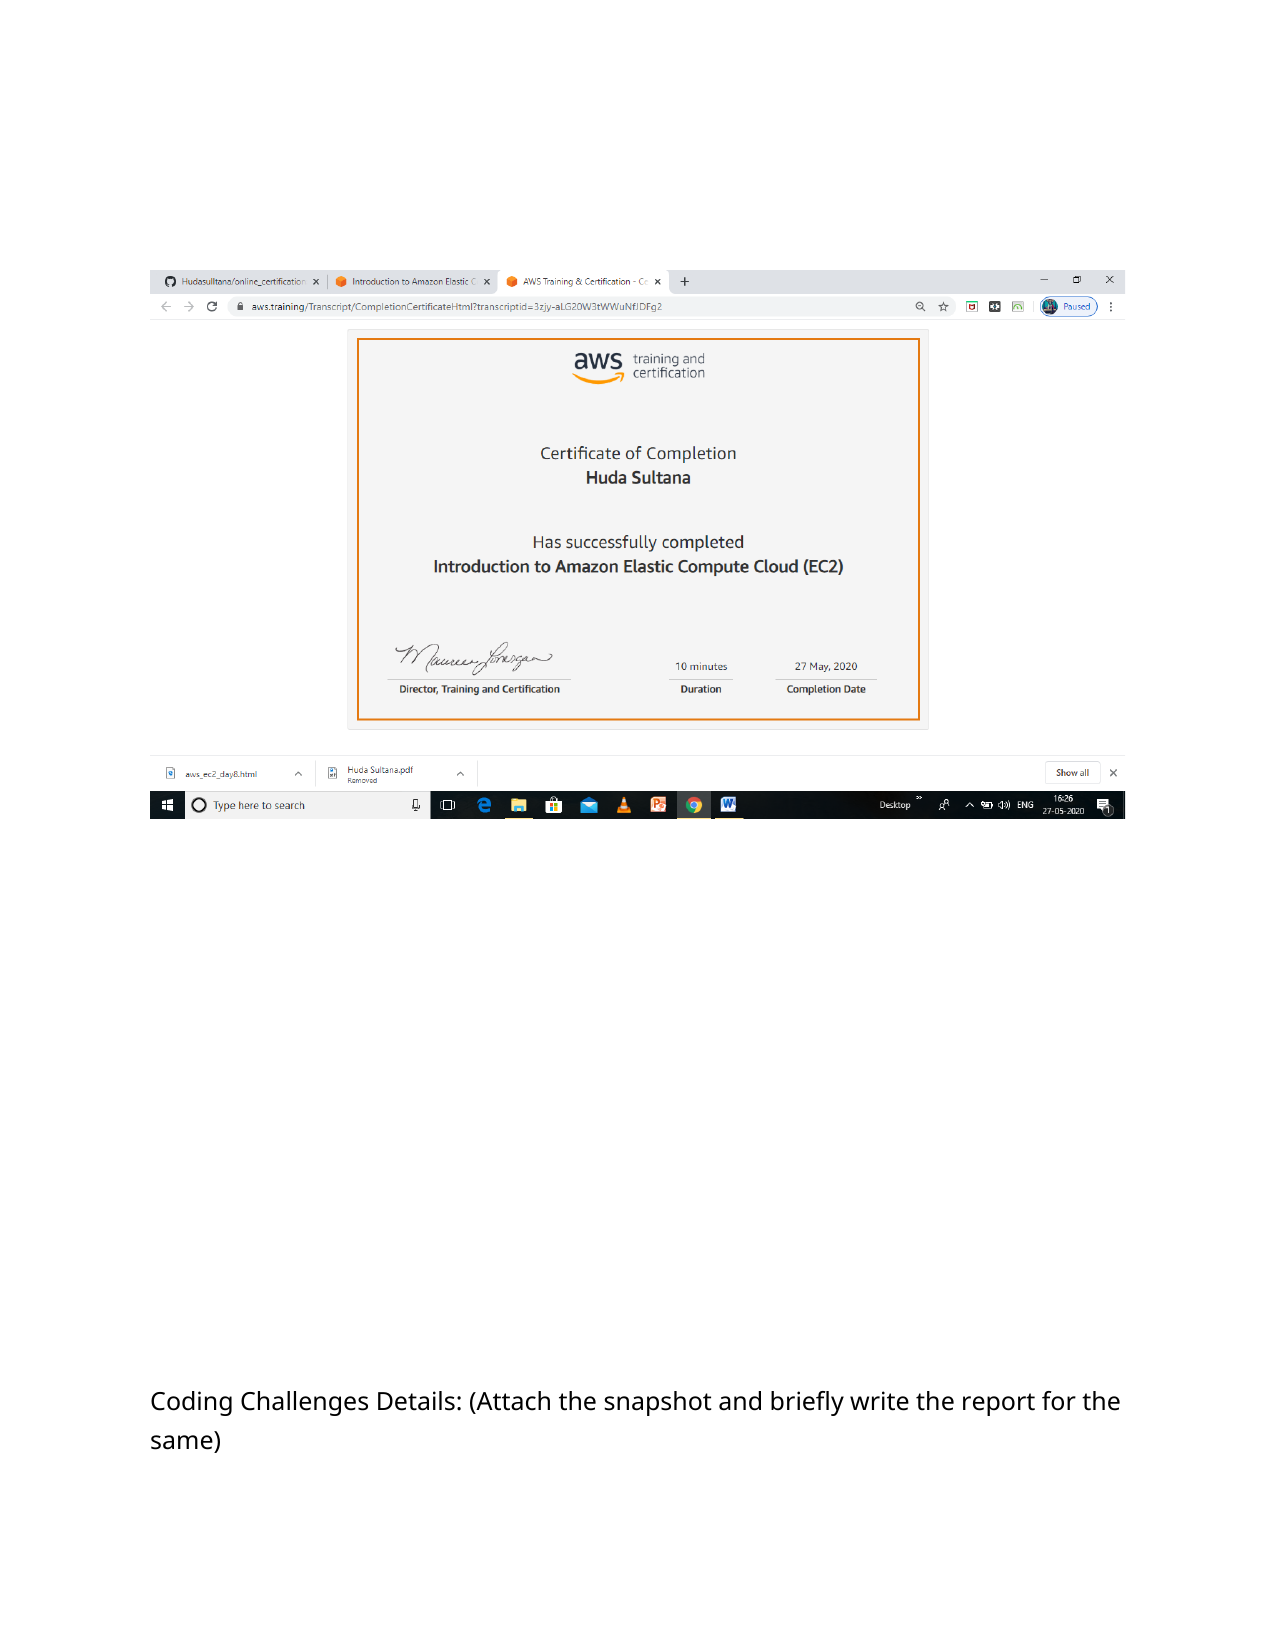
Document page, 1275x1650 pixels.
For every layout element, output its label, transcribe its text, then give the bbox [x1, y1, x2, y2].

text Coding Challenges Details: (Attach the snapshot and briefly write the report for the same) [150, 1383, 1125, 1456]
picture [150, 270, 1125, 819]
